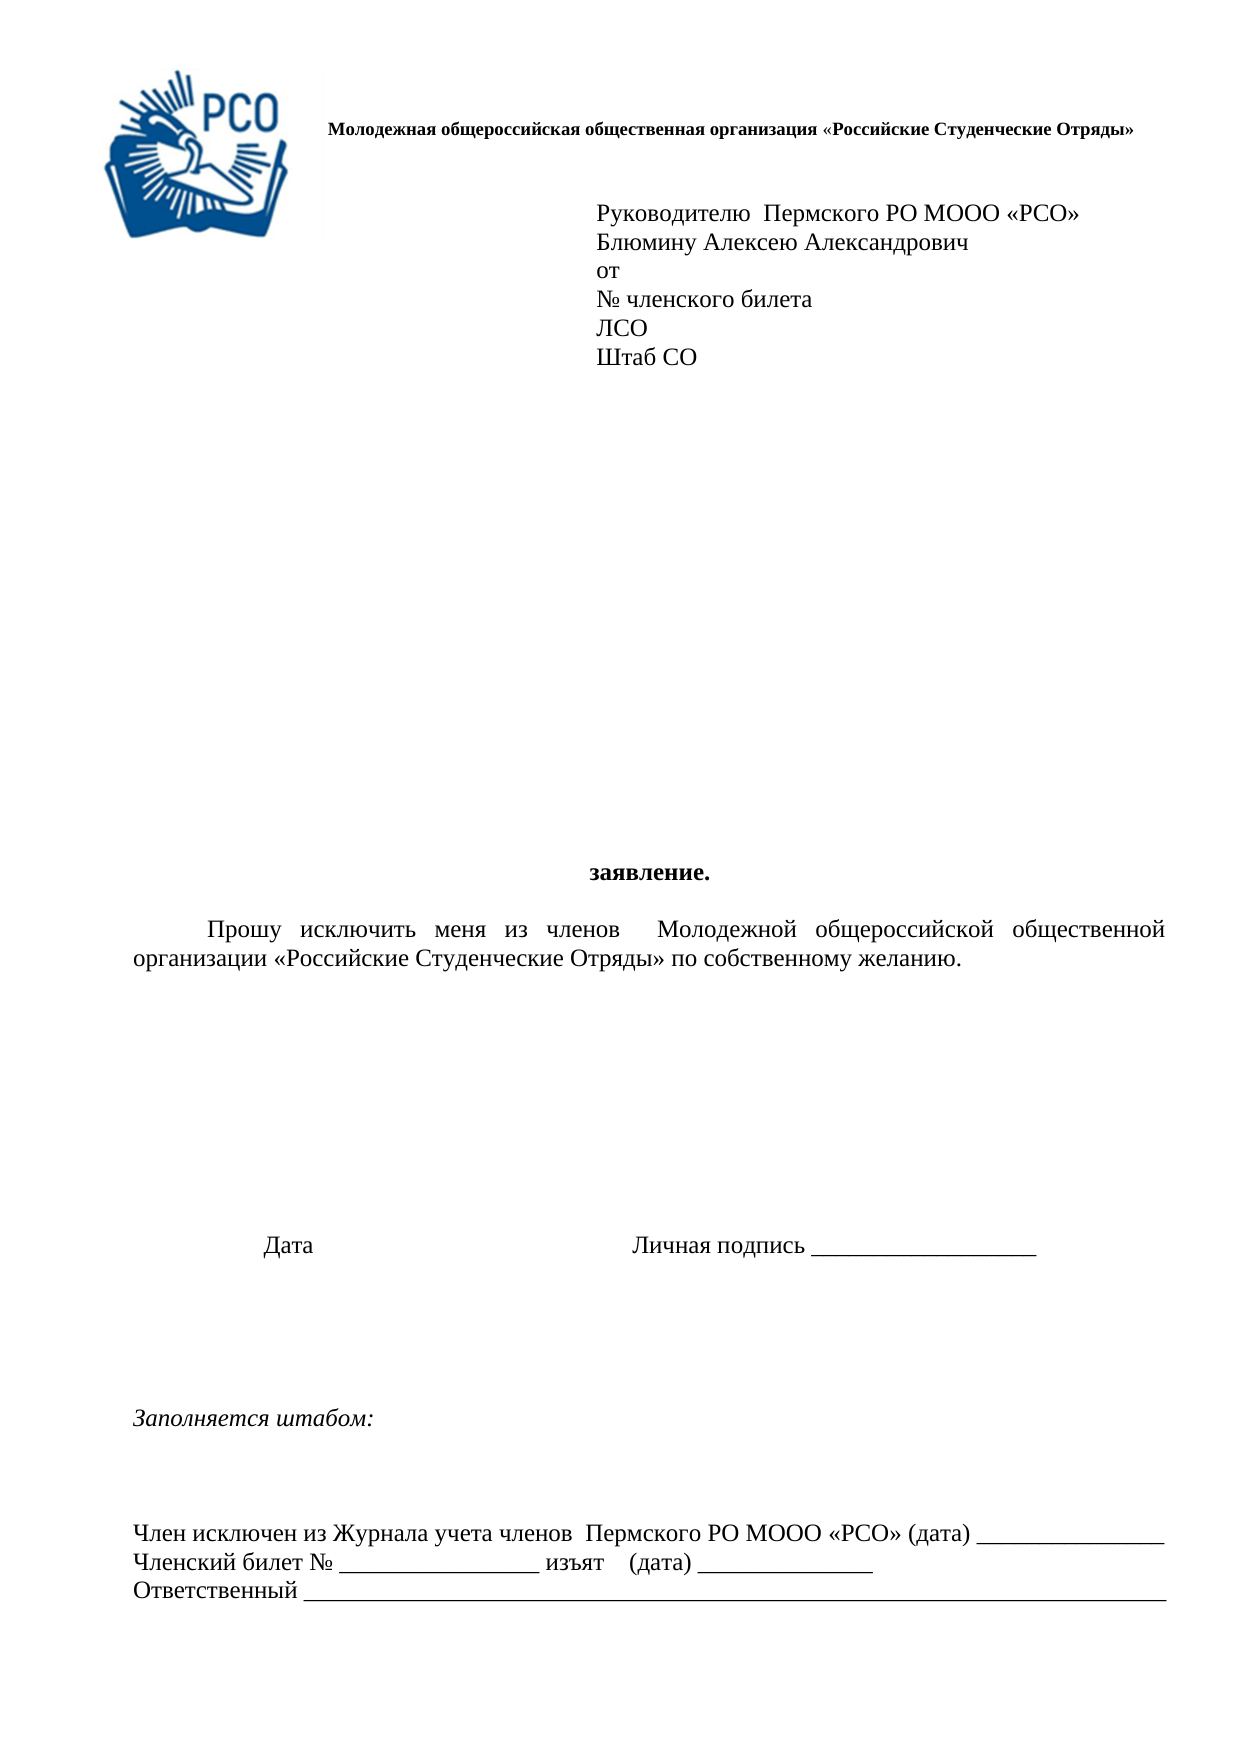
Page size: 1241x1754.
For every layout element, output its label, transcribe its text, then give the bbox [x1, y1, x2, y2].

text Заполняется штабом: [133, 1403, 1167, 1432]
text Прошу исключить меня из членов Молодежной общероссийской общественной организации «Российские Студенческие Отряды» по собственному желанию. [133, 914, 1167, 972]
text Дата Личная подпись __________________ [133, 1230, 1167, 1259]
picture [79, 67, 325, 241]
text Ответственный _____________________________________________________________________ [133, 1575, 1167, 1604]
text Молодежная общероссийская общественная организация «Российские Студенческие Отряды» [325, 118, 1167, 140]
text Членский билет № ________________ изъят (дата) ______________ [133, 1547, 1167, 1575]
text заявление. [133, 857, 1167, 885]
text Член исключен из Журнала учета членов Пермского РО МООО «РСО» (дата) _______________ [133, 1518, 1167, 1547]
